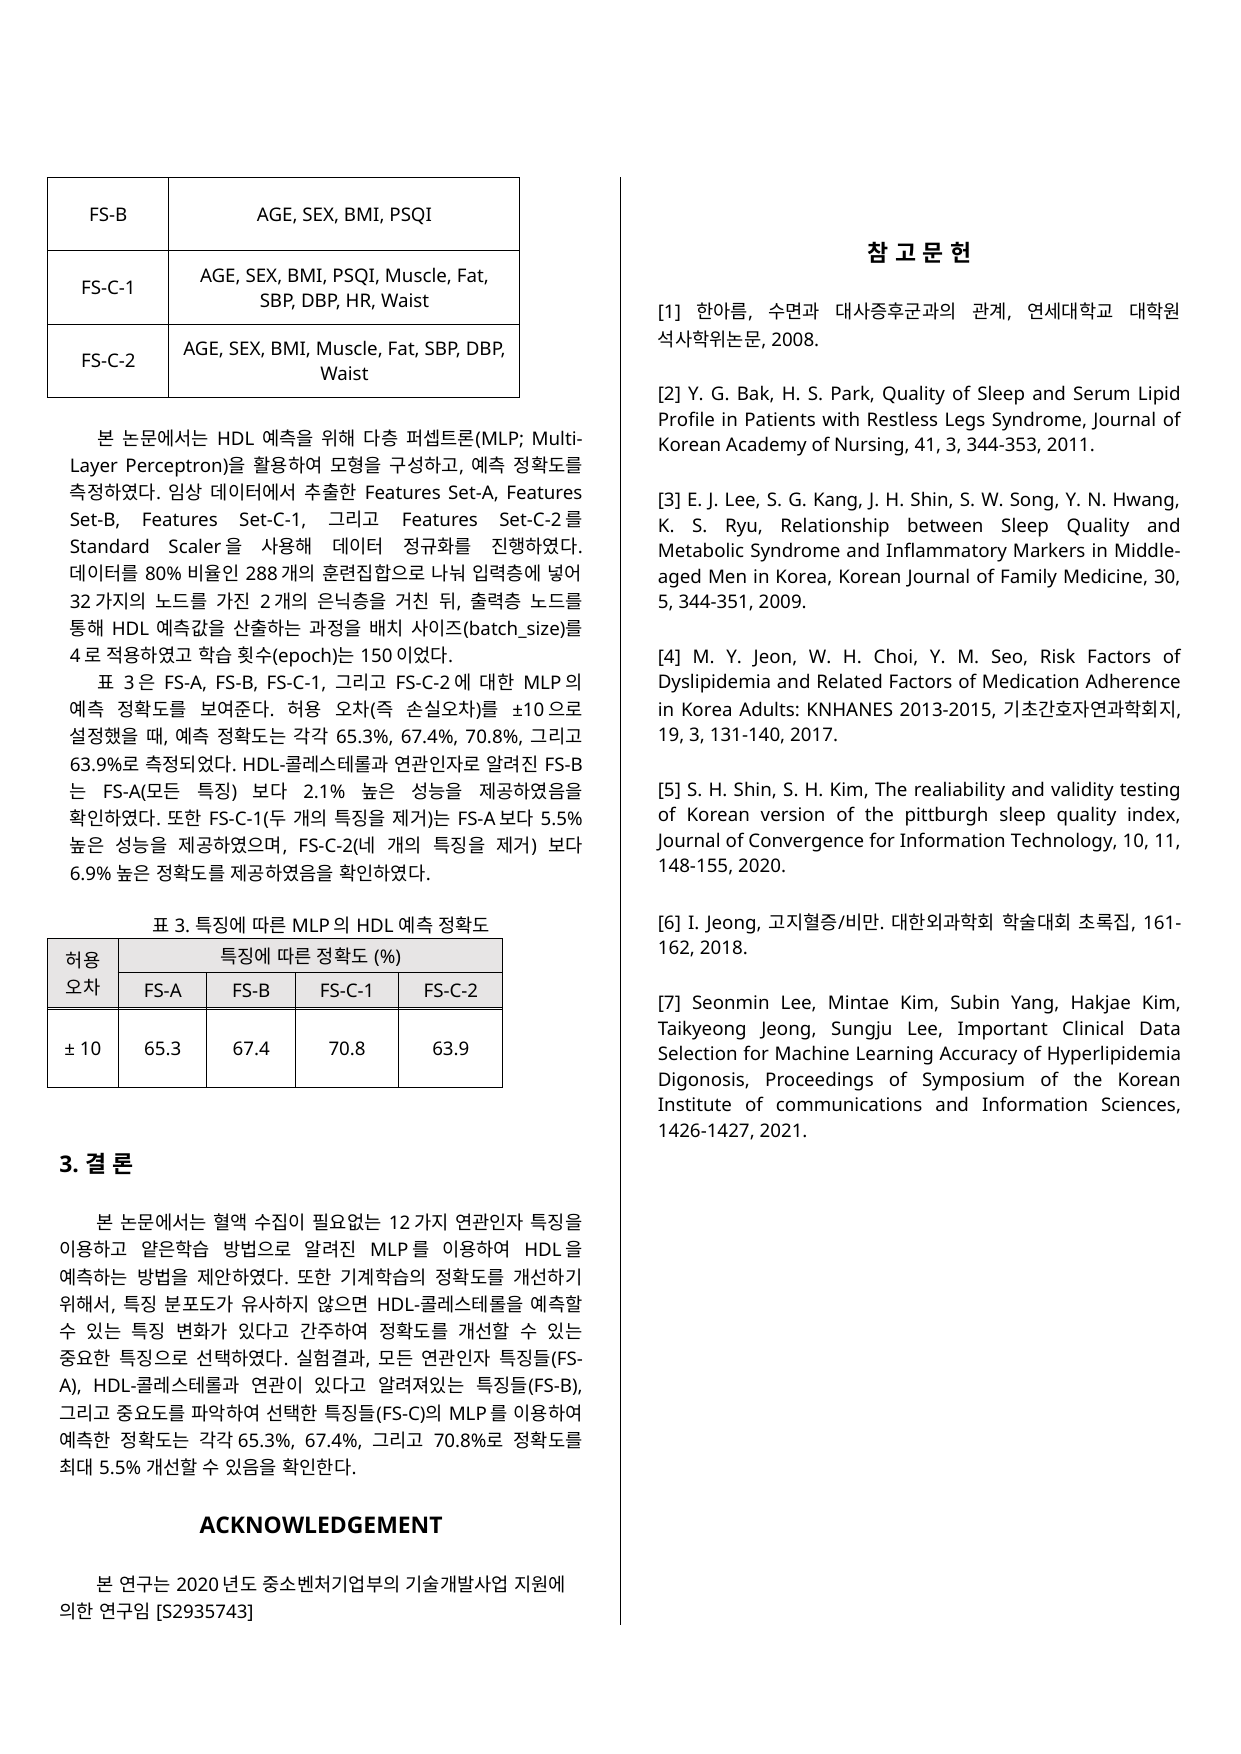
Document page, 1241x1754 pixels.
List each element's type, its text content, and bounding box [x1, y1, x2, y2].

text 3. 결 론 [59, 1145, 583, 1179]
text [6] I. Jeong, 고지혈증/비만. 대한외과학회 학술대회 초록집, 161-162, 2018. [658, 907, 1181, 960]
table_cell AGE, SEX, BMI, PSQI [169, 178, 519, 250]
table_cell FS-A [119, 973, 206, 1007]
table_cell FS-C-1 [296, 973, 398, 1007]
text [5] S. H. Shin, S. H. Kim, The realiability and validity testing of Korean version of the pittburgh sleep quality index, Journal of Convergence for Information Technology, 10, 11, 148-155, 2020. [658, 776, 1181, 878]
table_cell 67.4 [207, 1010, 295, 1087]
text [1] 한아름, 수면과 대사증후군과의 관계, 연세대학교 대학원 석사학위논문, 2008. [658, 297, 1181, 352]
table_cell AGE, SEX, BMI, PSQI, Muscle, Fat, SBP, DBP, HR, Waist [169, 251, 519, 323]
table_cell ± 10 [48, 1010, 118, 1087]
text 본 논문에서는 HDL 예측을 위해 다층 퍼셉트론(MLP; Multi-Layer Perceptron)을 활용하여 모형을 구성하고, 예측 정확도를 측정하였다. 임상 데이터에서 추출한 Features Set-A, Features Set-B, Features Set-C-1, 그리고 Features Set-C-2를 Standard Scaler을 사용해 데이터 정규화를 진행하였다. 데이터를 80% 비율인 288개의 훈련집합으로 나눠 입력층에 넣어 32가지의 노드를 가진 2개의 은닉층을 거친 뒤, 출력층 노드를 통해 HDL 예측값을 산출하는 과정을 배치 사이즈(batch_size)를 4로 적용하였고 학습 횟수(epoch)는 150이었다. [69, 423, 583, 668]
table_header 허용 오차 [48, 939, 118, 1007]
text 본 논문에서는 혈액 수집이 필요없는 12가지 연관인자 특징을 이용하고 얕은학습 방법으로 알려진 MLP를 이용하여 HDL을 예측하는 방법을 제안하였다. 또한 기계학습의 정확도를 개선하기 위해서, 특징 분포도가 유사하지 않으면 HDL-콜레스테롤을 예측할 수 있는 특징 변화가 있다고 간주하여 정확도를 개선할 수 있는 중요한 특징으로 선택하였다. 실험결과, 모든 연관인자 특징들(FS-A), HDL-콜레스테롤과 연관이 있다고 알려져있는 특징들(FS-B), 그리고 중요도를 파악하여 선택한 특징들(FS-C)의 MLP를 이용하여 예측한 정확도는 각각65.3%, 67.4%, 그리고 70.8%로 정확도를 최대 5.5% 개선할 수 있음을 확인한다. [59, 1208, 583, 1480]
table_cell 70.8 [296, 1010, 398, 1087]
table_cell FS-B [48, 178, 168, 250]
table_cell 65.3 [119, 1010, 206, 1087]
text 표 3. 특징에 따른 MLP의 HDL 예측 정확도 [59, 911, 583, 938]
table_cell FS-B [207, 973, 295, 1007]
table_cell FS-C-1 [48, 251, 168, 323]
text 본 연구는 2020년도 중소벤처기업부의 기술개발사업 지원에 의한 연구임 [S2935743] [59, 1569, 583, 1624]
text 표 3은 FS-A, FS-B, FS-C-1, 그리고 FS-C-2에 대한 MLP의 예측 정확도를 보여준다. 허용 오차(즉 손실오차)를 ±10으로 설정했을 때, 예측 정확도는 각각 65.3%, 67.4%, 70.8%, 그리고 63.9%로 측정되었다. HDL-콜레스테롤과 연관인자로 알려진 FS-B는 FS-A(모든 특징) 보다 2.1% 높은 성능을 제공하였음을 확인하였다. 또한 FS-C-1(두 개의 특징을 제거)는 FS-A보다 5.5% 높은 성능을 제공하였으며, FS-C-2(네 개의 특징을 제거) 보다 6.9% 높은 정확도를 제공하였음을 확인하였다. [69, 668, 583, 885]
text [3] E. J. Lee, S. G. Kang, J. H. Shin, S. W. Song, Y. N. Hwang, K. S. Ryu, Relationship between Sleep Quality and Metabolic Syndrome and Inflammatory Markers in Middle-aged Men in Korea, Korean Journal of Family Medicine, 30, 5, 344-351, 2009. [658, 486, 1181, 614]
table_cell FS-C-2 [399, 973, 502, 1007]
text [2] Y. G. Bak, H. S. Park, Quality of Sleep and Serum Lipid Profile in Patients with Restless Legs Syndrome, Journal of Korean Academy of Nursing, 41, 3, 344-353, 2011. [658, 381, 1181, 457]
text ACKNOWLEDGEMENT [59, 1509, 583, 1540]
table_cell AGE, SEX, BMI, Muscle, Fat, SBP, DBP, Waist [169, 325, 519, 397]
text [7] Seonmin Lee, Mintae Kim, Subin Yang, Hakjae Kim, Taikyeong Jeong, Sungju Lee, Important Clinical Data Selection for Machine Learning Accuracy of Hyperlipidemia Digonosis, Proceedings of Symposium of the Korean Institute of communications and Information Sciences, 1426-1427, 2021. [658, 989, 1181, 1142]
table_header 특징에 따른 정확도 (%) [119, 939, 502, 972]
text 참 고 문 헌 [658, 235, 1181, 268]
table_cell FS-C-2 [48, 325, 168, 397]
text [4] M. Y. Jeon, W. H. Choi, Y. M. Seo, Risk Factors of Dyslipidemia and Related Factors of Medication Adherence in Korea Adults: KNHANES 2013-2015, 기초간호자연과학회지, 19, 3, 131-140, 2017. [658, 643, 1181, 747]
table_cell 63.9 [399, 1010, 502, 1087]
